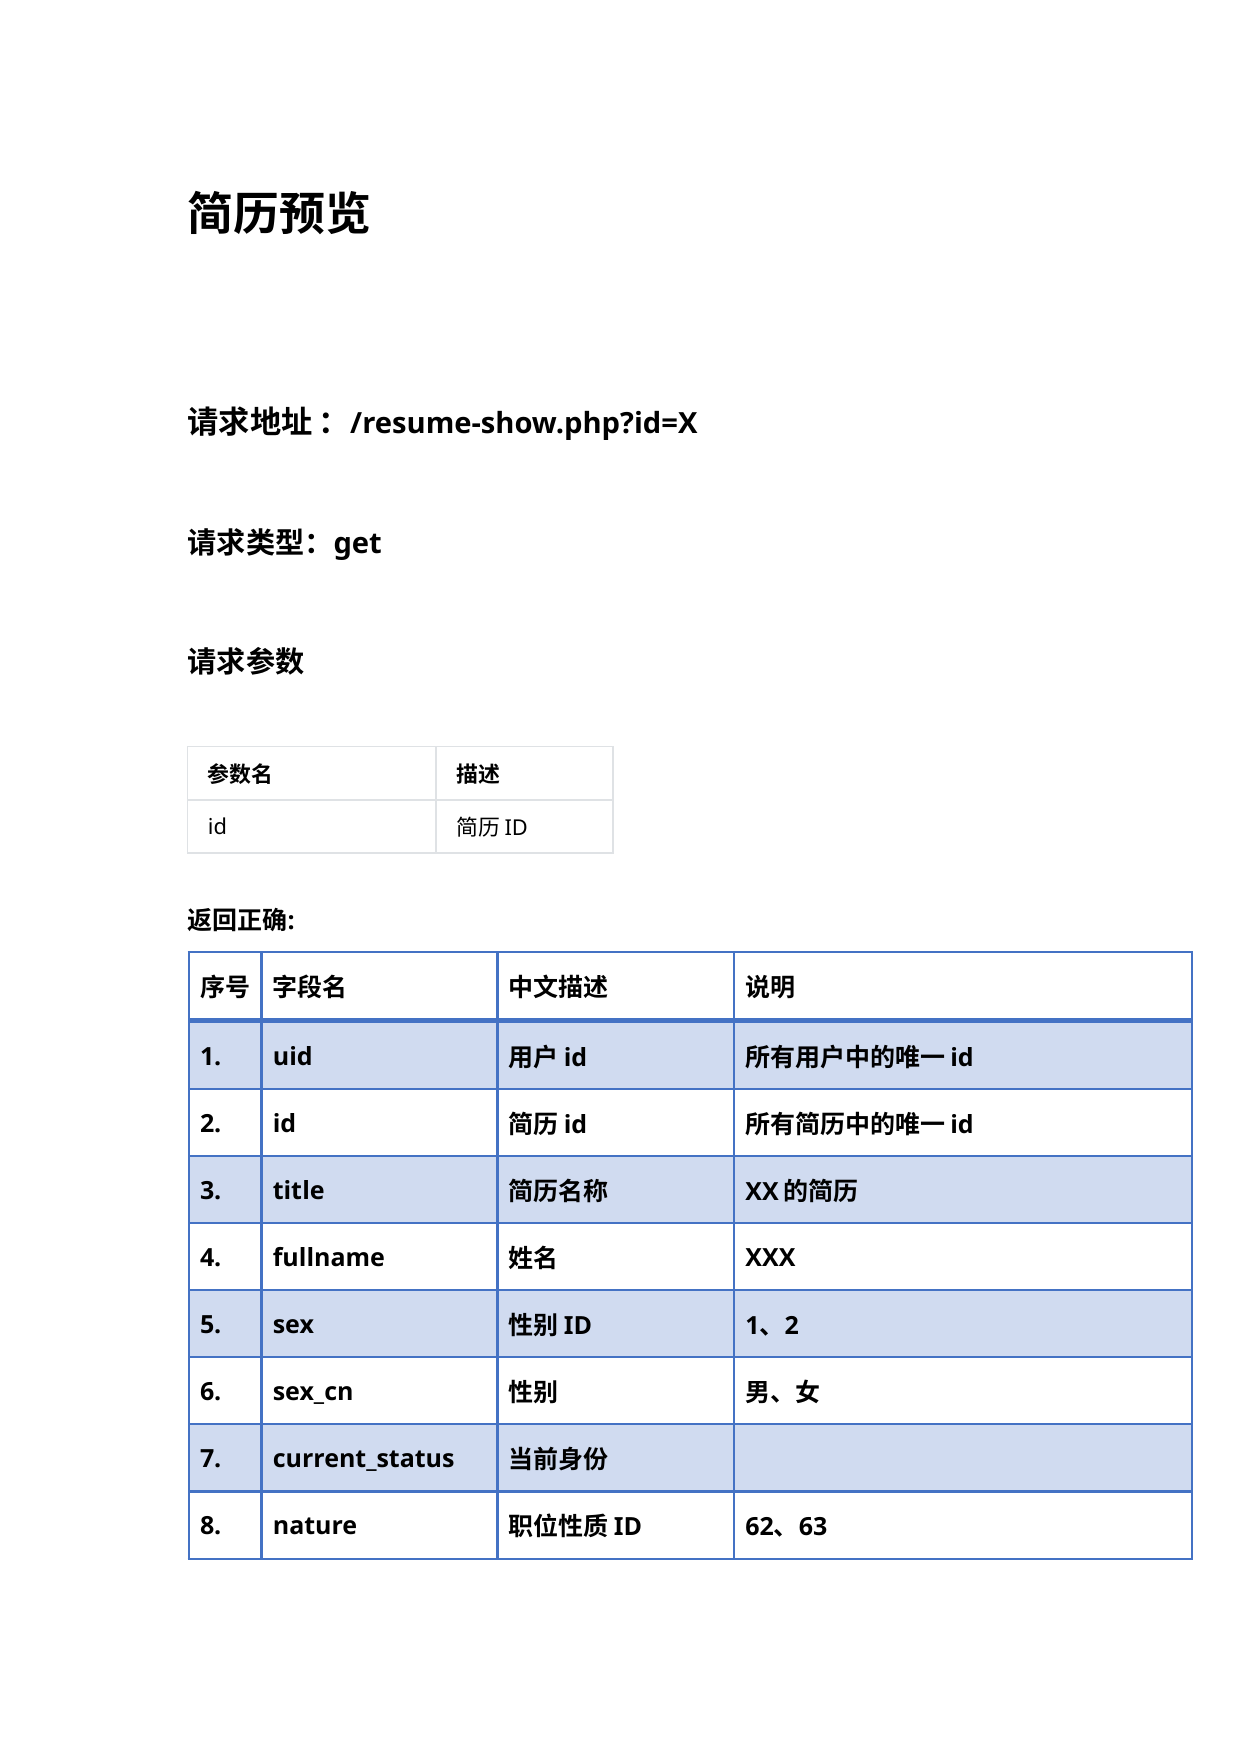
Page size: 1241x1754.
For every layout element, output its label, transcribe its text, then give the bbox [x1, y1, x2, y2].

table_cell 性别 [499, 1358, 733, 1423]
text 返回正确: [187, 886, 1053, 951]
subtitle 简历预览 [187, 162, 1053, 259]
table_cell [190, 1224, 260, 1289]
table_header 序号 [190, 953, 260, 1018]
table_header 描述 [437, 747, 612, 799]
table_cell 所有用户中的唯一id [735, 1023, 1191, 1088]
table_header 说明 [735, 953, 1191, 1018]
table_cell [190, 1358, 260, 1423]
table_cell [190, 1425, 260, 1490]
table_cell nature [263, 1493, 496, 1557]
table_cell XX的简历 [735, 1157, 1191, 1222]
table_cell 姓名 [499, 1224, 733, 1289]
table_cell fullname [263, 1224, 496, 1289]
subtitle 请求参数 [187, 627, 1053, 692]
table_cell current_status [263, 1425, 496, 1490]
subtitle 请求地址 ：/resume-show.php?id=X [187, 387, 1053, 452]
table_cell 简历ID [437, 801, 612, 852]
table_cell sex_cn [263, 1358, 496, 1423]
table_cell [190, 1090, 260, 1155]
table_cell uid [263, 1023, 496, 1088]
table_cell id [263, 1090, 496, 1155]
table_header 参数名 [188, 747, 435, 799]
table_cell 简历id [499, 1090, 733, 1155]
table_cell 简历名称 [499, 1157, 733, 1222]
table_cell 所有简历中的唯一id [735, 1090, 1191, 1155]
table_cell [190, 1291, 260, 1356]
table_cell [190, 1493, 260, 1557]
subtitle 请求类型：get [187, 508, 1053, 573]
table_header 中文描述 [499, 953, 733, 1018]
table_cell title [263, 1157, 496, 1222]
table_cell [190, 1023, 260, 1088]
table_cell [735, 1425, 1191, 1490]
table_header 字段名 [263, 953, 496, 1018]
table_cell 性别ID [499, 1291, 733, 1356]
table_cell 男、女 [735, 1358, 1191, 1423]
table_cell sex [263, 1291, 496, 1356]
table_cell 1、2 [735, 1291, 1191, 1356]
table_cell [190, 1157, 260, 1222]
table_cell 62、63 [735, 1493, 1191, 1557]
table_cell 用户id [499, 1023, 733, 1088]
table_cell 当前身份 [499, 1425, 733, 1490]
table_cell id [188, 801, 435, 852]
table_cell XXX [735, 1224, 1191, 1289]
table_cell 职位性质ID [499, 1493, 733, 1557]
